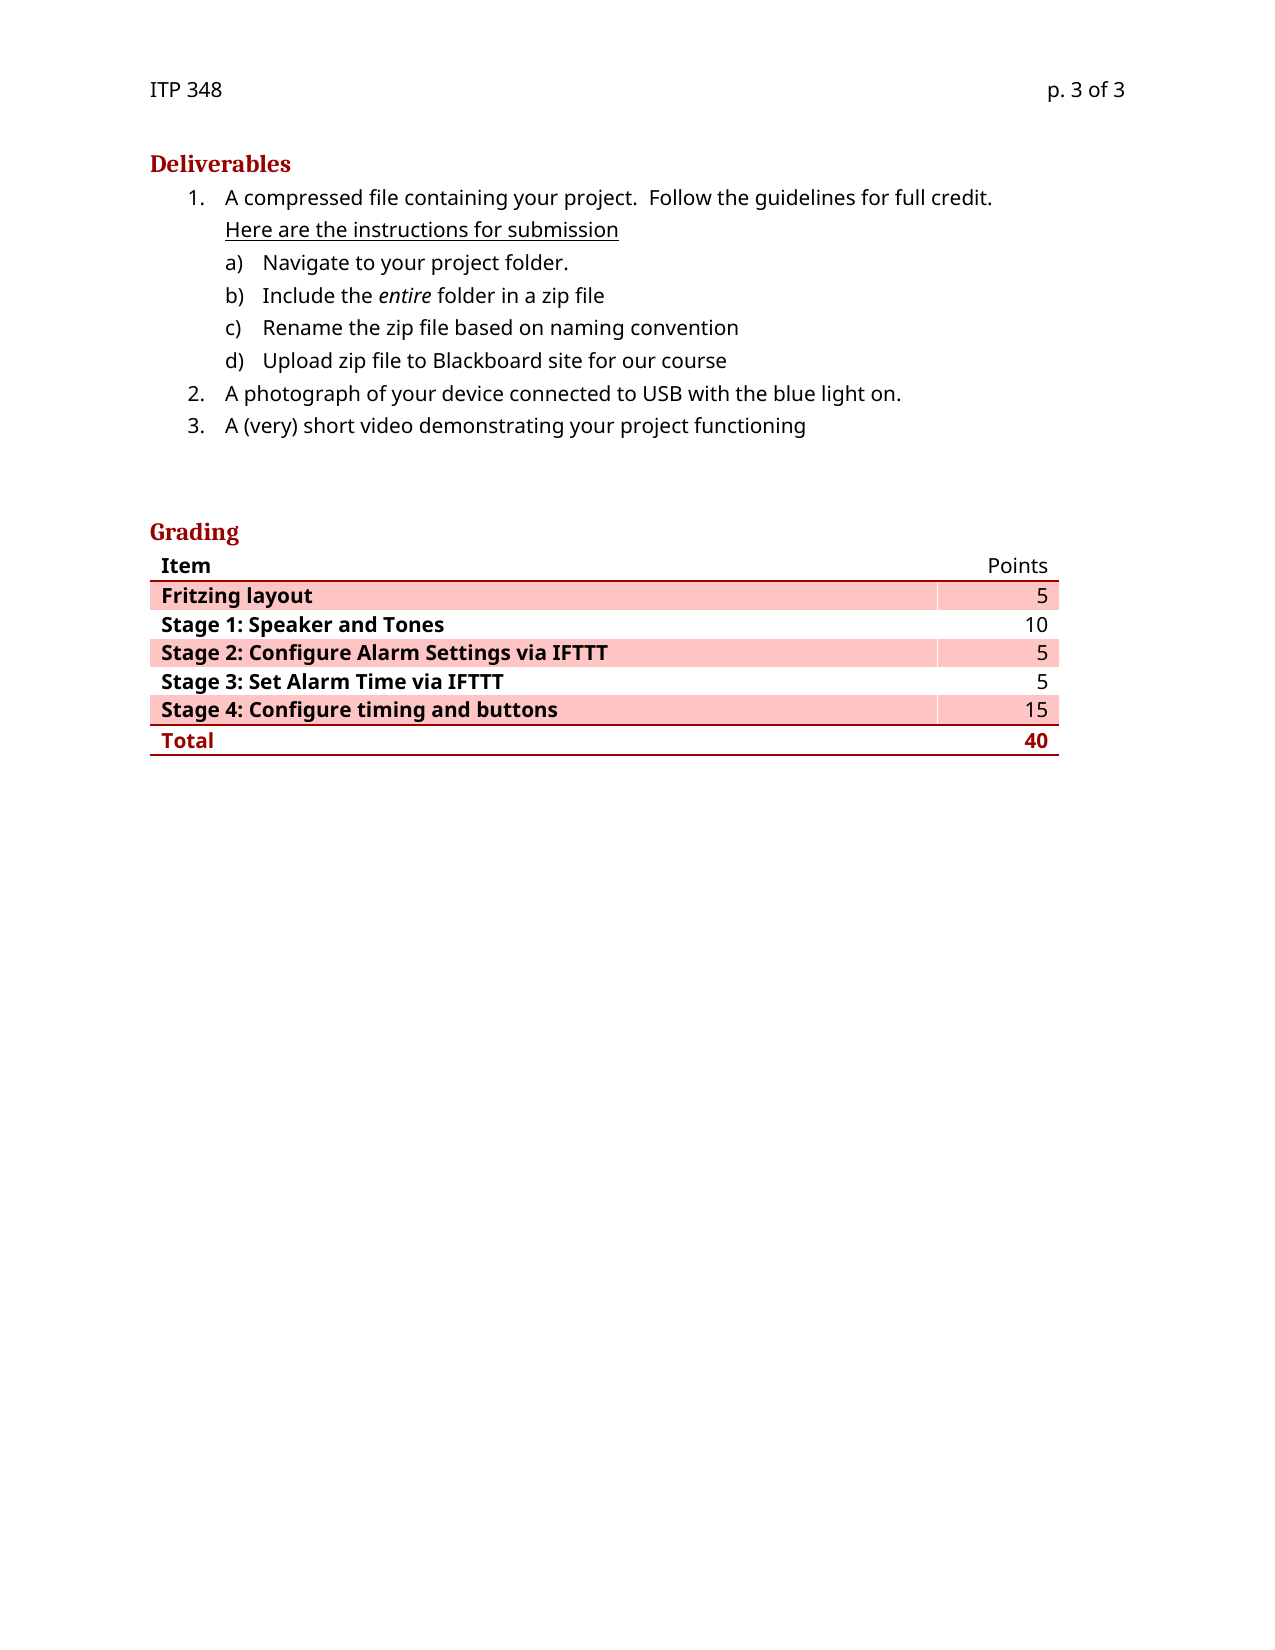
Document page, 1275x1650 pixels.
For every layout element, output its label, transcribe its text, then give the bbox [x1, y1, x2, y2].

table_cell 5 [938, 667, 1059, 695]
table_header Points [938, 551, 1059, 579]
table_cell Stage 1: Speaker and Tones [150, 610, 937, 638]
list Navigate to your project folder. [225, 248, 1125, 277]
table_cell Fritzing layout [150, 582, 937, 610]
list Rename the zip file based on naming convention [225, 313, 1125, 342]
table_cell Stage 3: Set Alarm Time via IFTTT [150, 667, 937, 695]
table_cell Stage 4: Configure timing and buttons [150, 695, 937, 724]
table_cell 10 [938, 610, 1059, 638]
table_cell Total [150, 726, 937, 754]
subtitle Grading [150, 518, 1125, 547]
list A photograph of your device connected to USB with the blue light on. [187, 379, 1125, 407]
list A compressed file containing your project. Follow the guidelines for full credit. [187, 183, 1125, 211]
subtitle Deliverables [150, 150, 1125, 179]
list Here are the instructions for submission [225, 216, 1125, 244]
table_header Item [150, 551, 937, 579]
table_cell 15 [938, 695, 1059, 724]
table_cell Stage 2: Configure Alarm Settings via IFTTT [150, 639, 937, 667]
table_cell 5 [938, 582, 1059, 610]
list Upload zip file to Blackboard site for our course [225, 346, 1125, 374]
list A (very) short video demonstrating your project functioning [187, 411, 1125, 440]
table_cell 5 [938, 639, 1059, 667]
table_cell 40 [938, 726, 1059, 754]
list Include the entire folder in a zip file [225, 281, 1125, 309]
